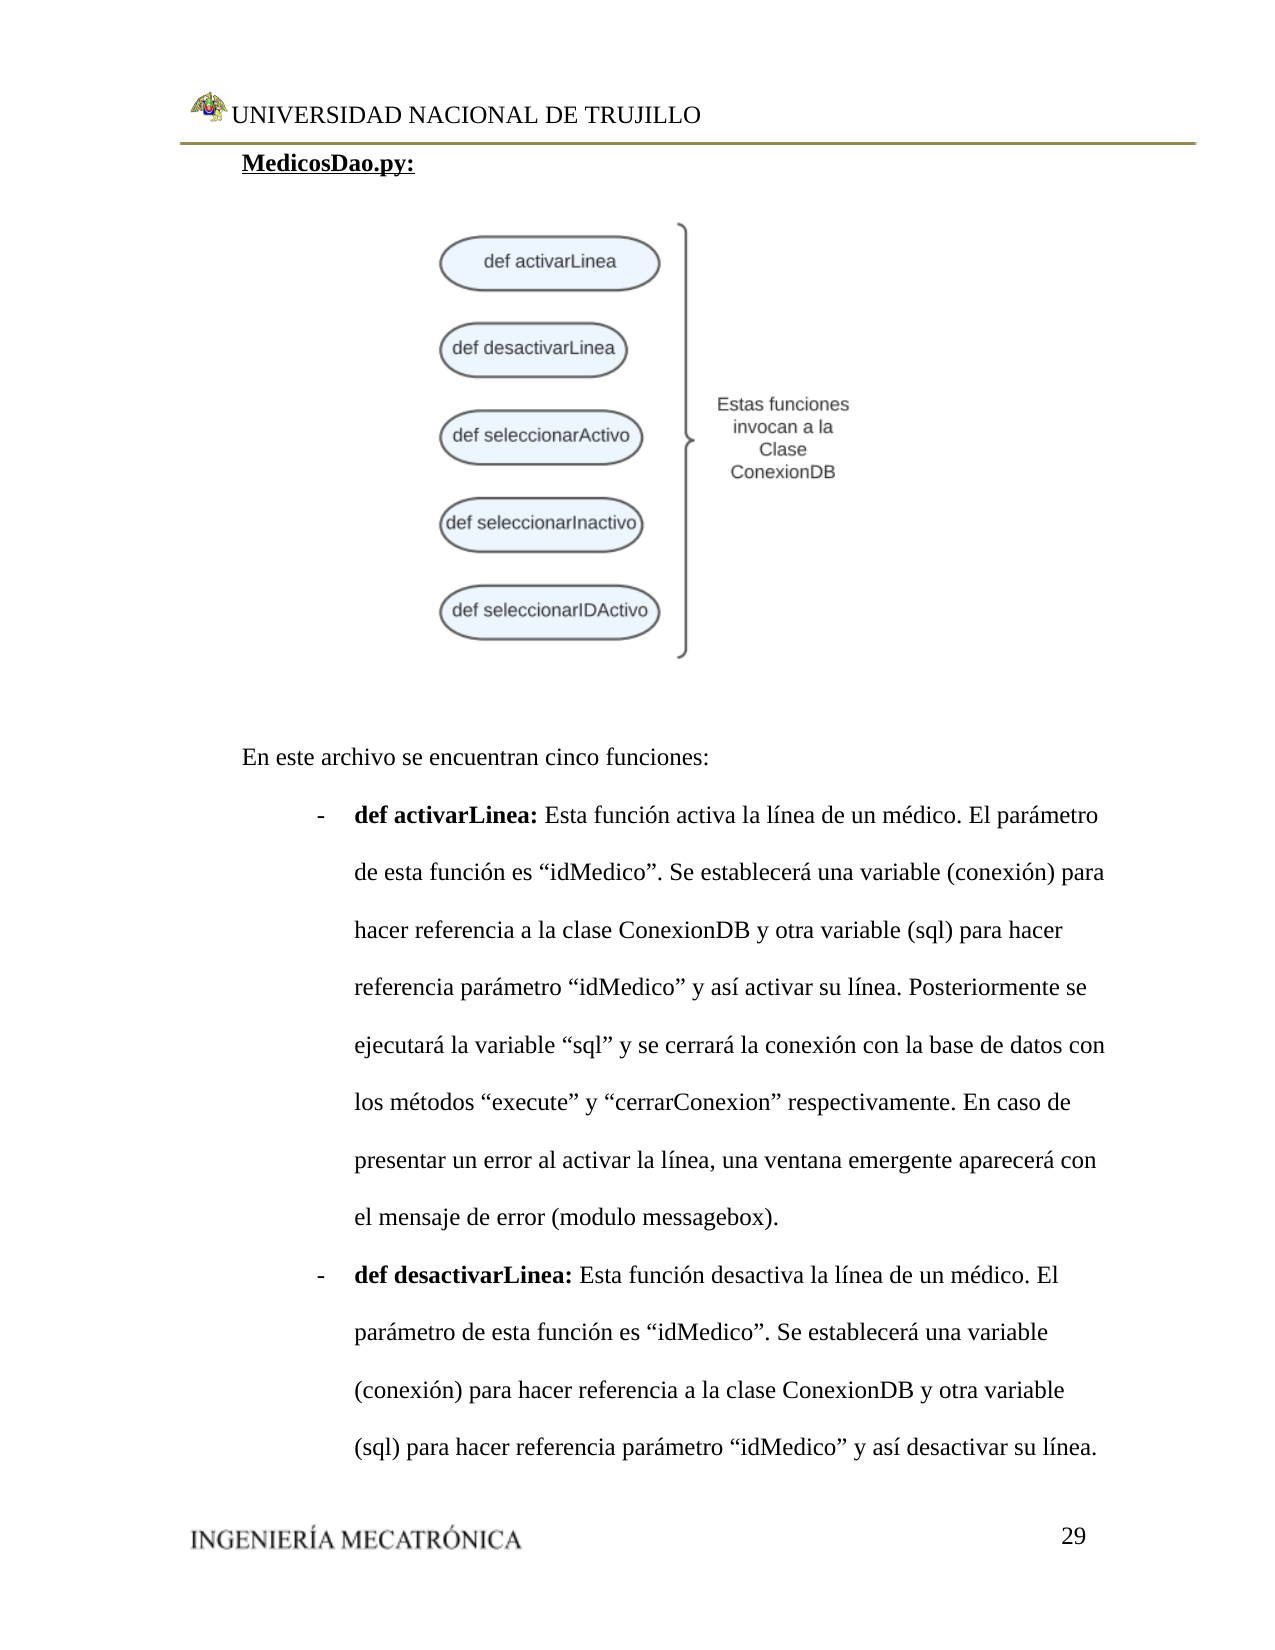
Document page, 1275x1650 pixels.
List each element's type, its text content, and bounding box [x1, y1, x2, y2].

text MedicosDao.py: [242, 148, 1112, 176]
picture [389, 201, 865, 685]
picture [190, 91, 228, 123]
picture [176, 1509, 569, 1570]
